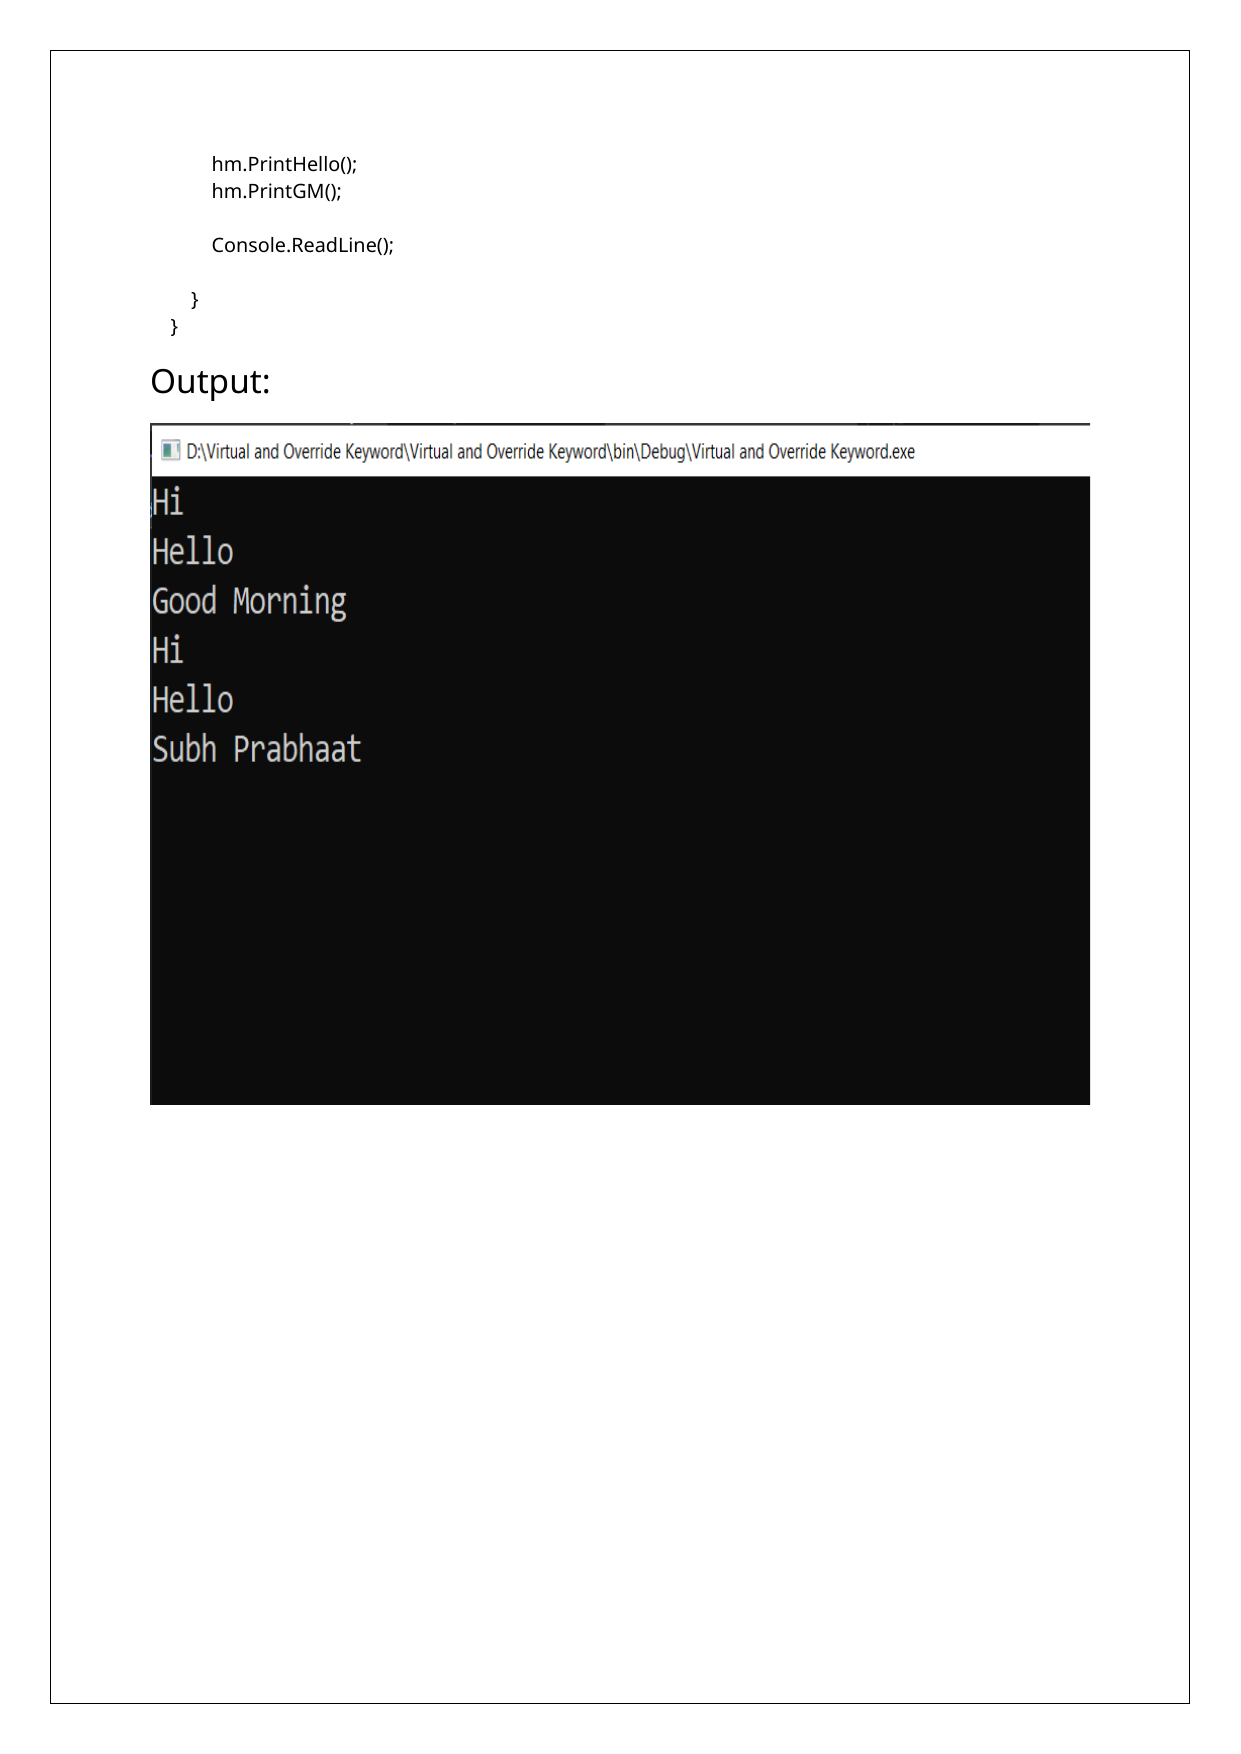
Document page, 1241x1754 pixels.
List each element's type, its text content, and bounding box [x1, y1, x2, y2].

text } [150, 312, 1090, 339]
text Output: [150, 358, 1090, 403]
text } [150, 285, 1090, 312]
text Console.ReadLine(); [150, 231, 1090, 258]
text hm.PrintGM(); [150, 177, 1090, 204]
picture [150, 423, 1091, 1105]
text hm.PrintHello(); [150, 150, 1090, 177]
